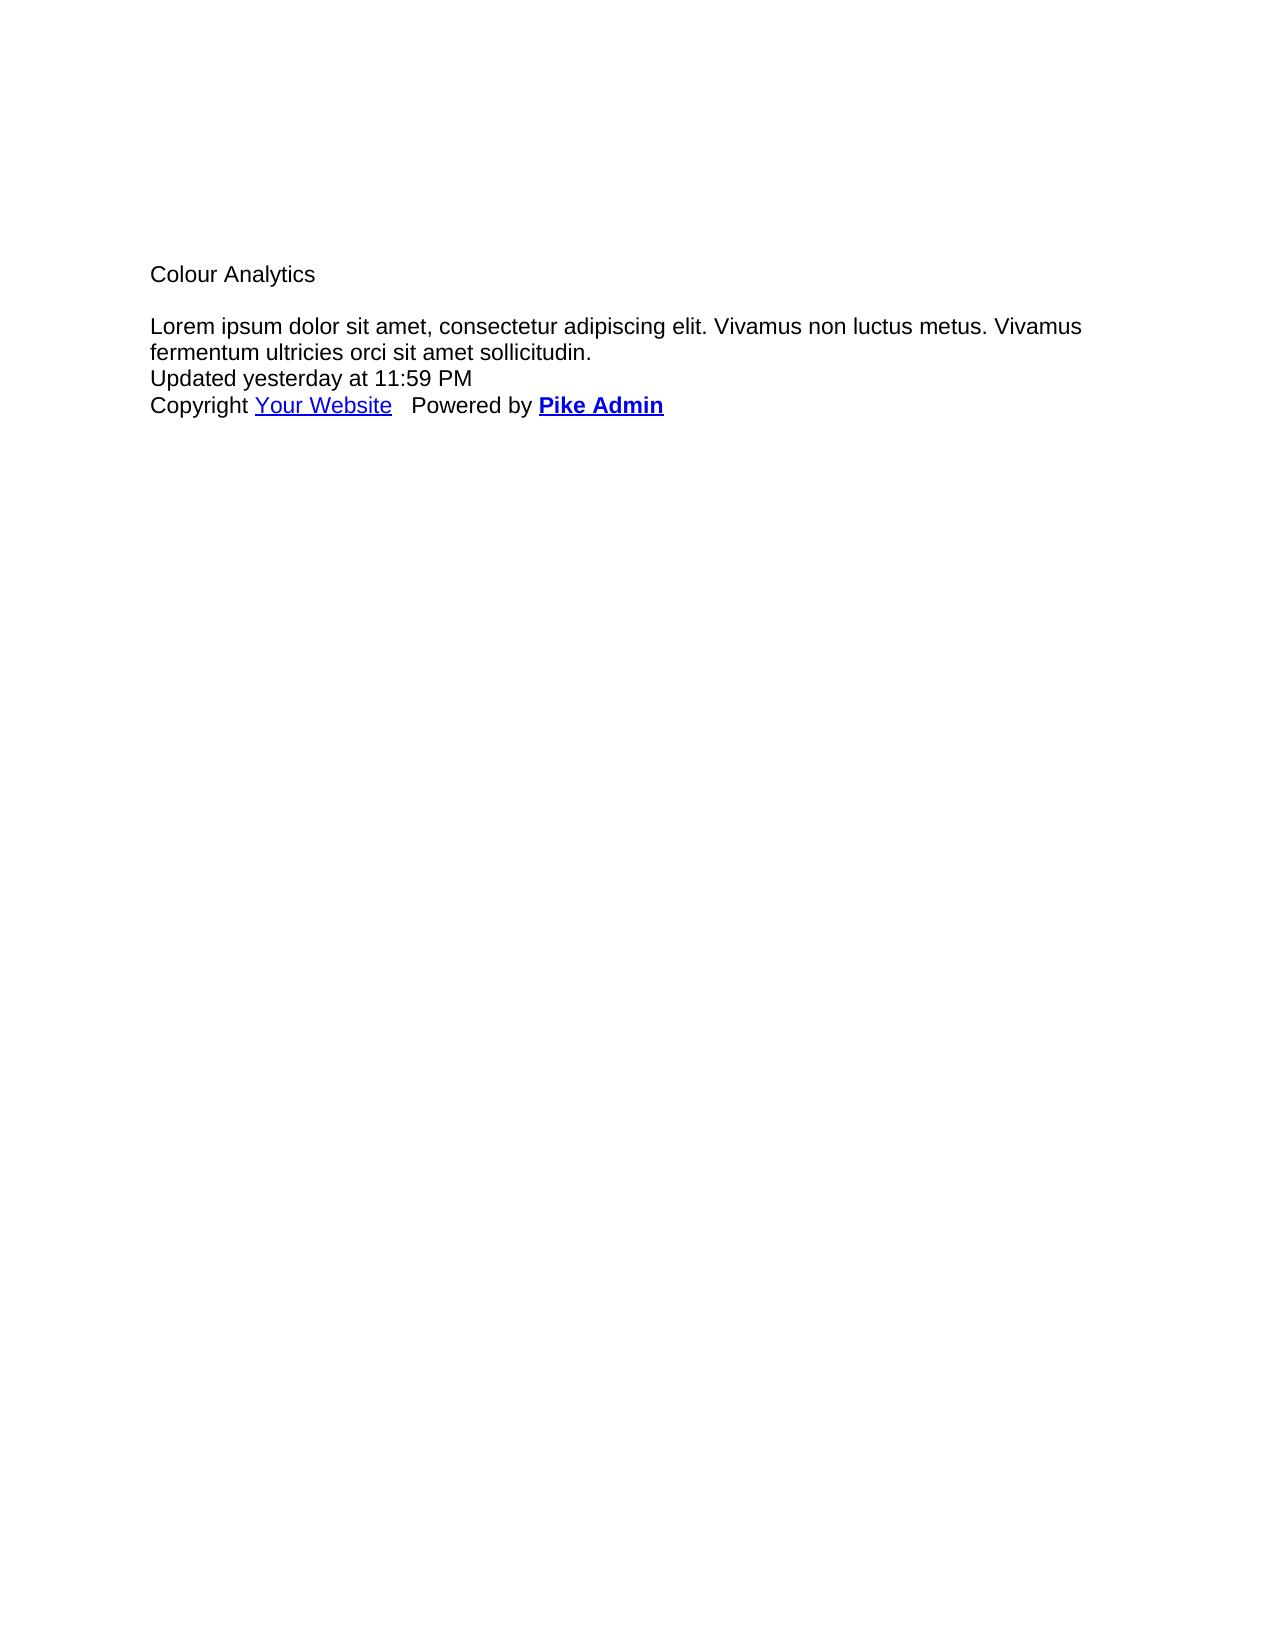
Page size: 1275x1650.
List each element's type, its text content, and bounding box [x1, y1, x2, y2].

text Updated yesterday at 11:59 PM [150, 365, 1125, 392]
text Copyright Your Website Powered by Pike Admin [150, 392, 1125, 418]
text Colour Analytics [150, 261, 1125, 288]
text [150, 313, 1125, 365]
